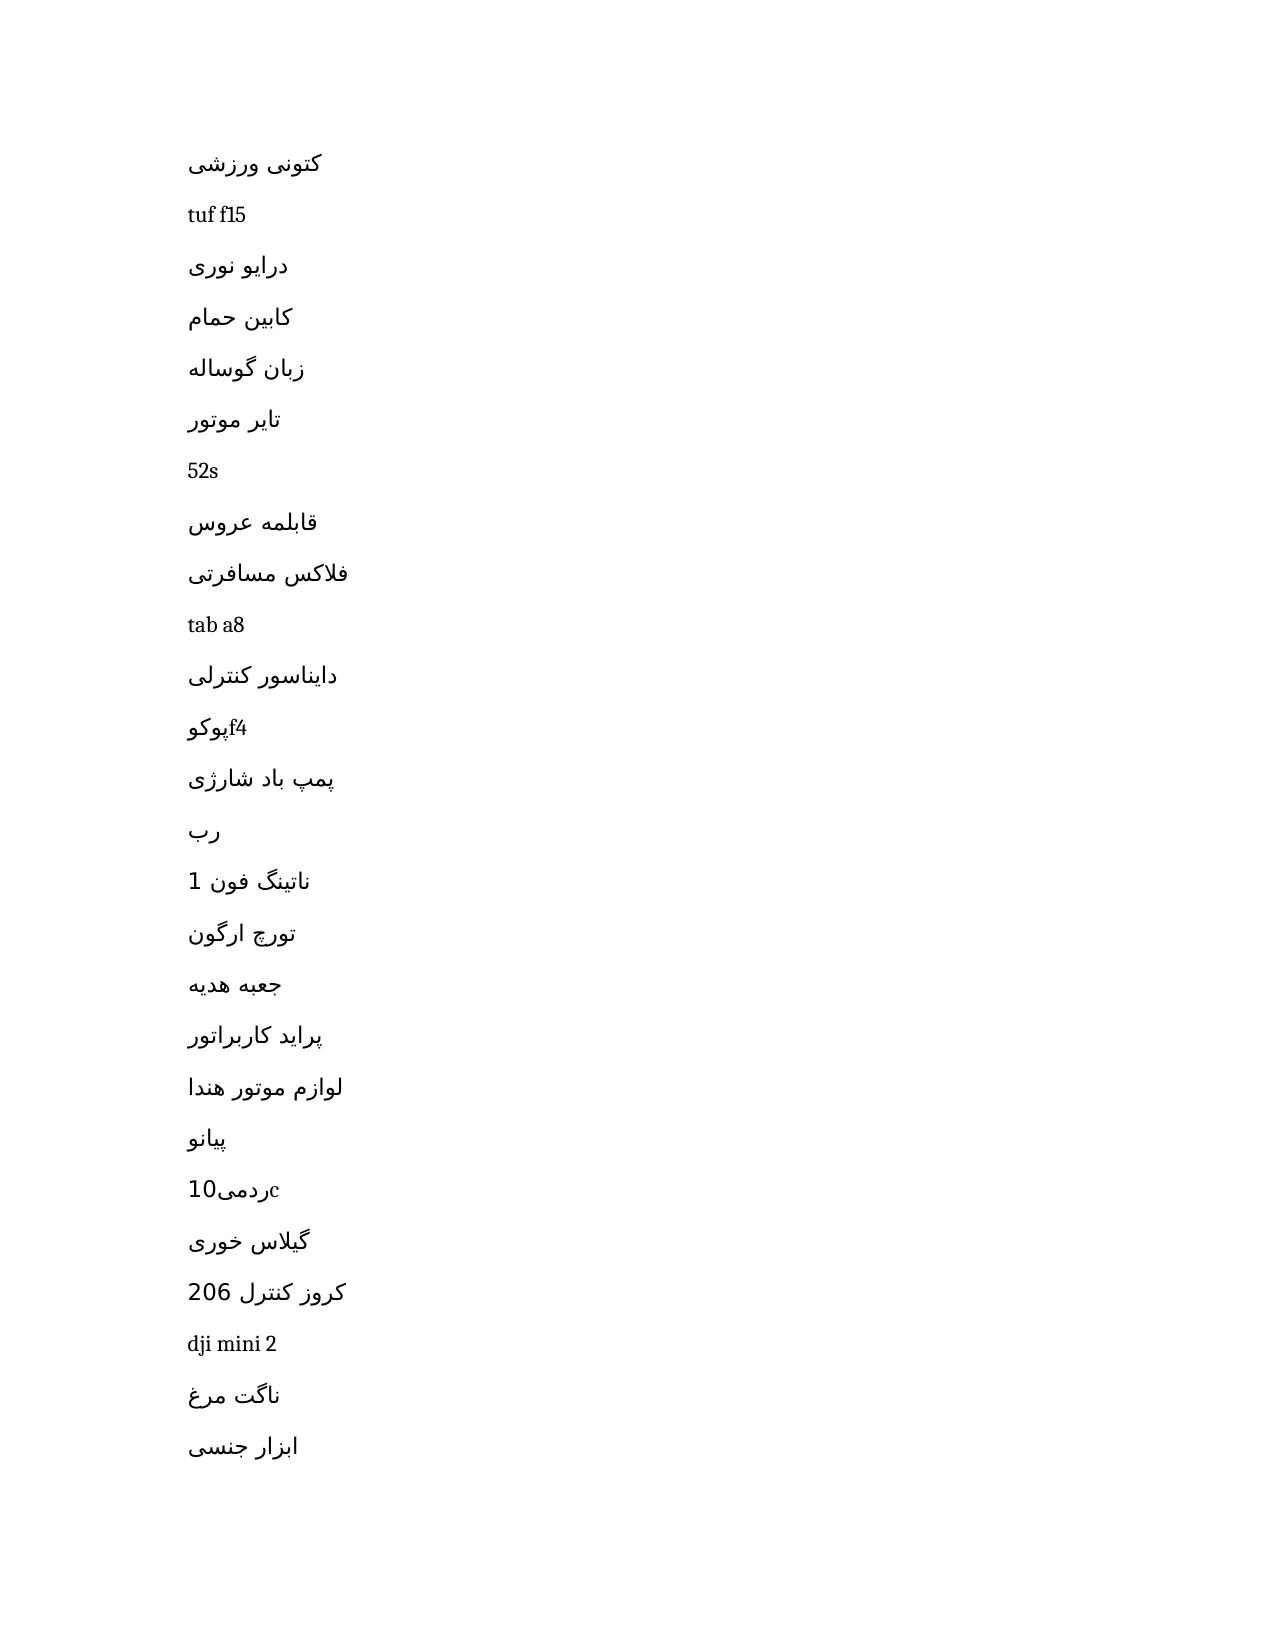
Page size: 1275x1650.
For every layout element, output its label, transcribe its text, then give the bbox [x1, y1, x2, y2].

table_cell پوکوf4 [176, 714, 1076, 766]
table_cell زبان گوساله [176, 355, 1076, 406]
table_cell لوازم موتور هندا [176, 1074, 1076, 1125]
table_cell ناتینگ فون 1 [176, 868, 1076, 920]
table_cell تورچ ارگون [176, 920, 1076, 971]
table_cell جعبه هدیه [176, 971, 1076, 1022]
table_cell dji mini 2 [176, 1331, 1076, 1382]
table_cell تایر موتور [176, 406, 1076, 458]
table_cell پیانو [176, 1125, 1076, 1176]
table_cell ردمی10c [176, 1176, 1076, 1228]
table_cell گیلاس خوری [176, 1228, 1076, 1279]
table_cell پمپ باد شارژی [176, 766, 1076, 817]
table_cell ابزار جنسی [176, 1433, 1076, 1484]
table_cell 52s [176, 458, 1076, 509]
table_cell قابلمه عروس [176, 509, 1076, 560]
table_cell رب [176, 817, 1076, 868]
table_cell کتونی ورزشی [176, 150, 1076, 201]
table_cell کابین حمام [176, 304, 1076, 355]
table_cell tab a8 [176, 612, 1076, 663]
table_cell فلاکس مسافرتی [176, 560, 1076, 612]
table_cell ناگت مرغ [176, 1382, 1076, 1433]
table_cell کروز کنترل 206 [176, 1280, 1076, 1331]
table_cell درایو نوری [176, 253, 1076, 304]
table_cell tuf f15 [176, 201, 1076, 252]
table_cell دایناسور کنترلی [176, 663, 1076, 714]
table_cell پراید کاربراتور [176, 1023, 1076, 1074]
